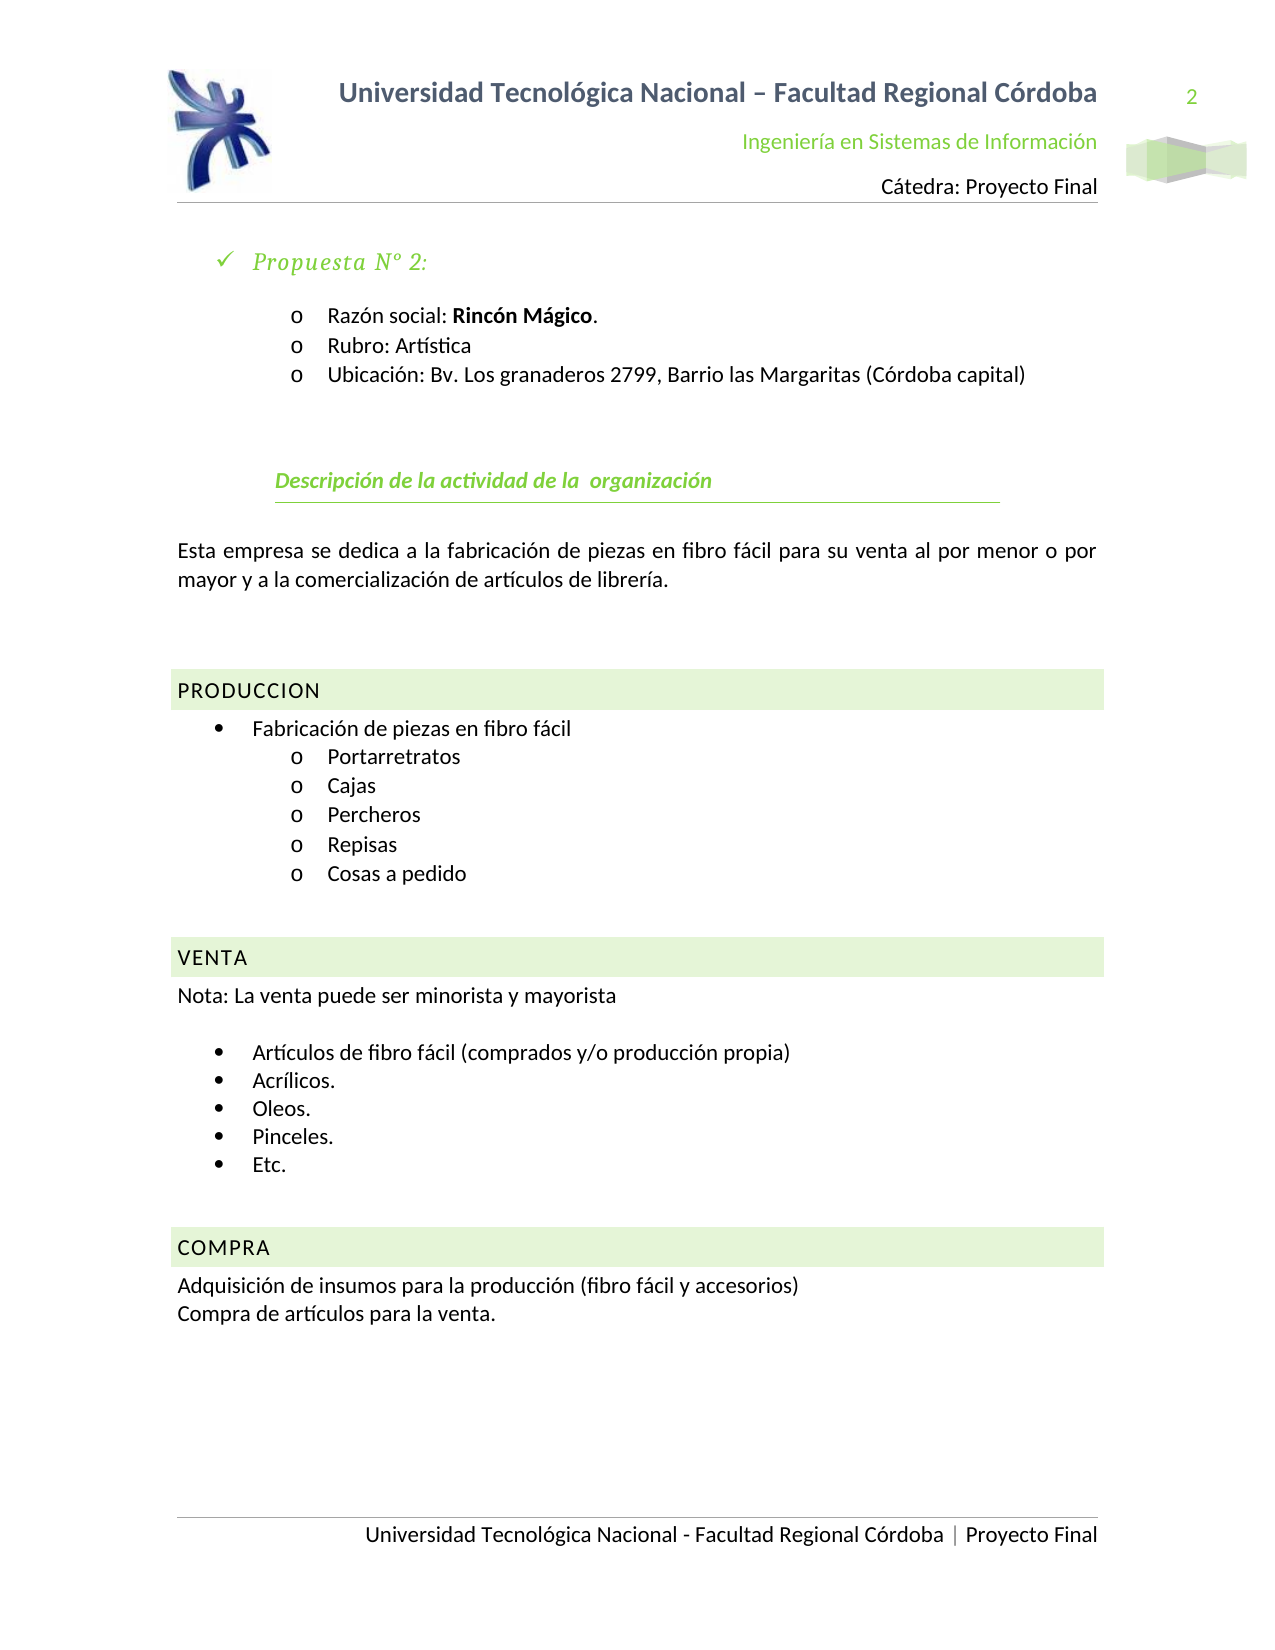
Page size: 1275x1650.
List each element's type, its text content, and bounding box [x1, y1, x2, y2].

picture [167, 69, 272, 193]
list Ubicación: Bv. Los granaderos 2799, Barrio las Margaritas (Córdoba capital) [290, 360, 1098, 389]
subtitle Compra [177, 1233, 1098, 1261]
subtitle Venta [177, 943, 1098, 971]
list Portarretratos [290, 742, 1098, 771]
subtitle Propuesta N° 2: [215, 248, 1098, 276]
list Cajas [290, 771, 1098, 801]
list Repisas [290, 830, 1098, 859]
list Cosas a pedido [290, 859, 1098, 888]
text Compra de artículos para la venta. [177, 1299, 1098, 1327]
list Percheros [290, 801, 1098, 830]
list Fabricación de piezas en fibro fácil [215, 714, 1098, 742]
list Pinceles. [215, 1122, 1098, 1150]
list Artículos de fibro fácil (comprados y/o producción propia) [215, 1038, 1098, 1066]
list Etc. [215, 1150, 1098, 1178]
subtitle Produccion [177, 676, 1098, 704]
list Razón social: Rincón Mágico. [290, 302, 1098, 331]
list Oleos. [215, 1094, 1098, 1122]
text Nota: La venta puede ser minorista y mayorista [177, 982, 1098, 1010]
text Adquisición de insumos para la producción (fibro fácil y accesorios) [177, 1271, 1098, 1299]
text Esta empresa se dedica a la fabricación de piezas en fibro fácil para su venta al por menor o por mayor y a la comercialización de artículos de librería. [177, 537, 1098, 593]
list Rubro: Artística [290, 331, 1098, 360]
text Descripción de la actividad de la organización [275, 466, 1000, 502]
list Acrílicos. [215, 1066, 1098, 1094]
